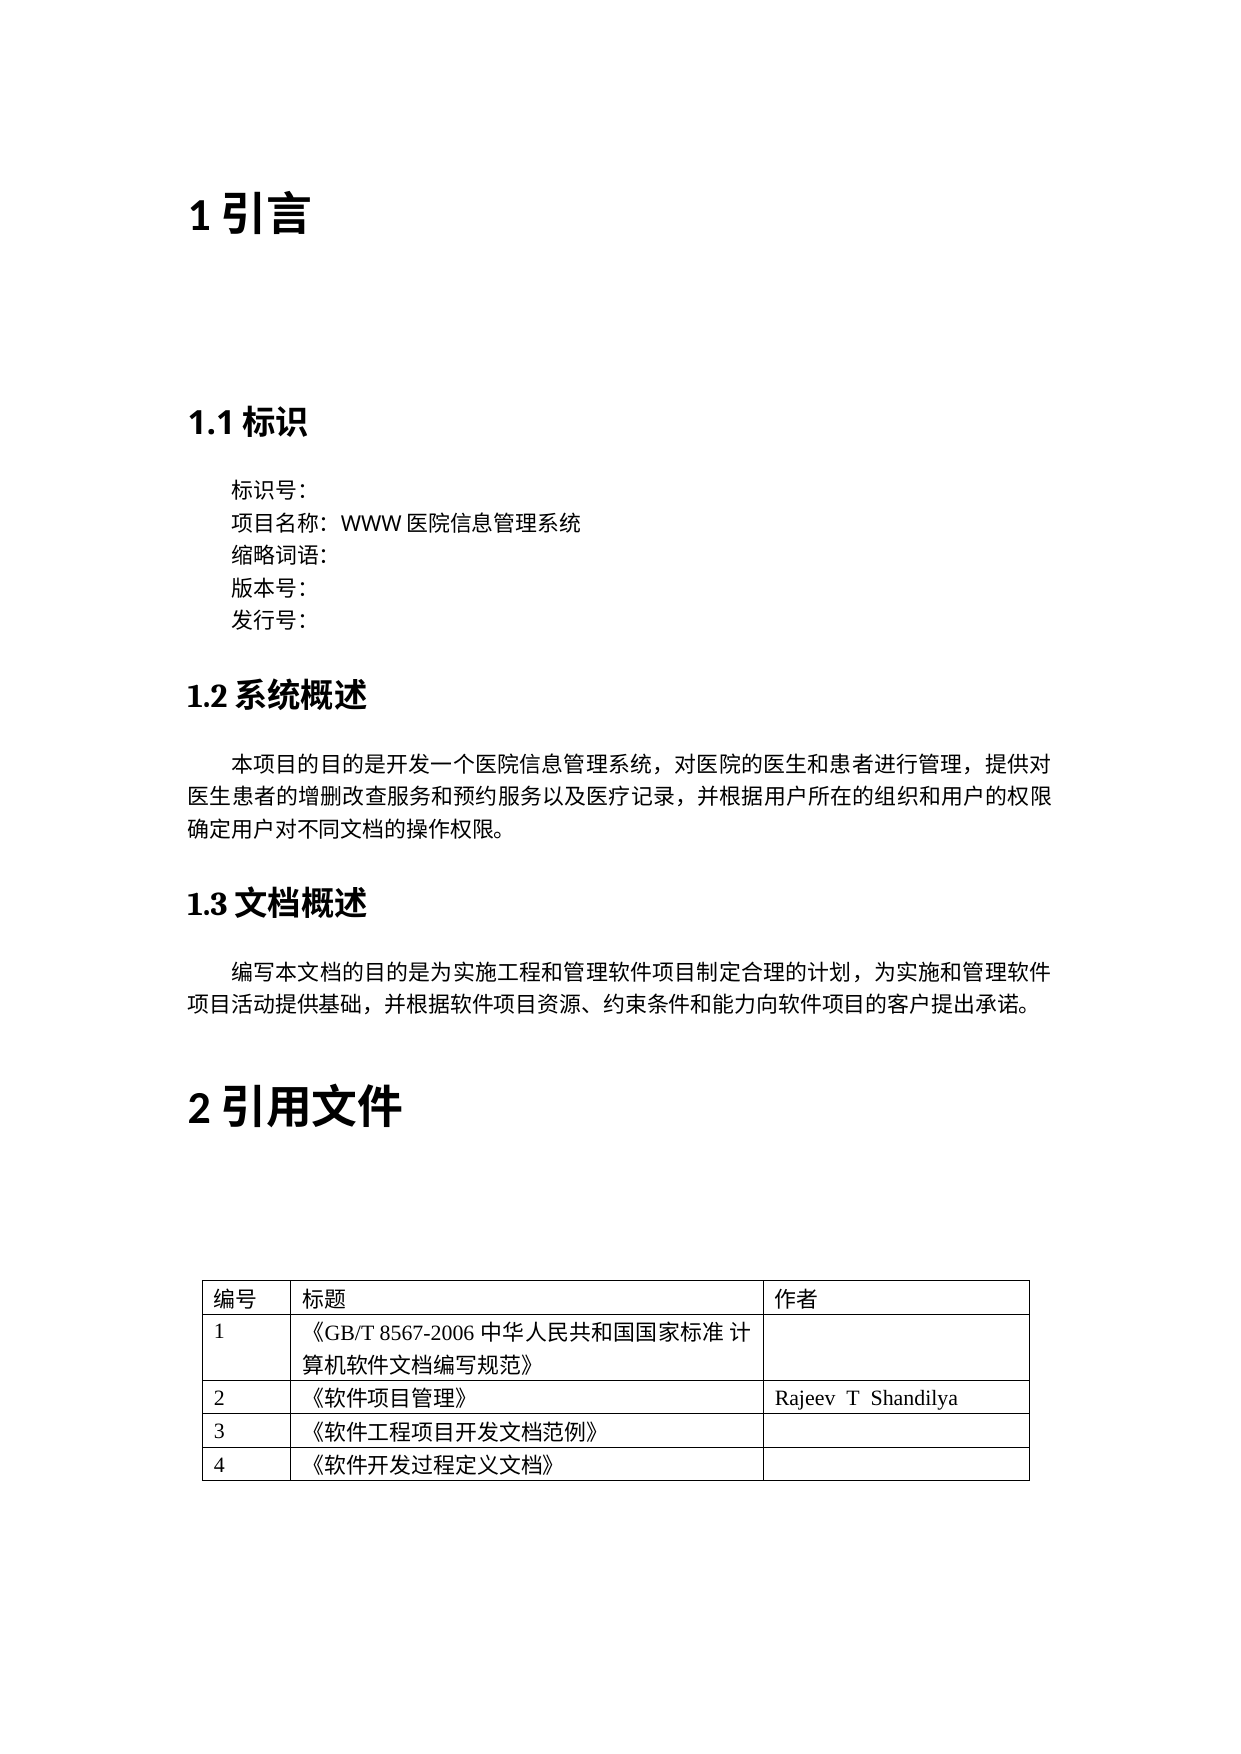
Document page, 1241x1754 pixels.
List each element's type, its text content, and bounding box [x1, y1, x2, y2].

table_cell 《GB/T 8567-2006 中华人民共和国国家标准 计算机软件文档编写规范》 [291, 1315, 763, 1380]
text 项目名称：WWW医院信息管理系统 [187, 506, 1053, 538]
subtitle 2引用文件 [187, 1055, 1053, 1152]
text 缩略词语： [187, 538, 1053, 571]
table_cell 3 [203, 1414, 290, 1447]
table_cell 4 [203, 1448, 290, 1480]
subtitle 1.1标识 [187, 387, 1053, 452]
table_header 编号 [203, 1281, 290, 1314]
table_cell 1 [203, 1315, 290, 1380]
subtitle 1引言 [187, 162, 1053, 259]
table_cell 《软件工程项目开发文档范例》 [291, 1414, 763, 1447]
text 标识号： [187, 473, 1053, 506]
table_cell [764, 1414, 1029, 1447]
text 发行号： [187, 603, 1053, 636]
subtitle 1.3文档概述 [187, 869, 1053, 934]
table_cell Rajeev T Shandilya [764, 1381, 1029, 1413]
table_cell [764, 1315, 1029, 1380]
text 编写本文档的目的是为实施工程和管理软件项目制定合理的计划，为实施和管理软件项目活动提供基础，并根据软件项目资源、约束条件和能力向软件项目的客户提出承诺。 [187, 954, 1053, 1019]
table_cell 《软件开发过程定义文档》 [291, 1448, 763, 1480]
text 本项目的目的是开发一个医院信息管理系统，对医院的医生和患者进行管理，提供对医生患者的增删改查服务和预约服务以及医疗记录，并根据用户所在的组织和用户的权限确定用户对不同文档的操作权限。 [187, 746, 1053, 844]
text 版本号： [187, 571, 1053, 603]
table_header 标题 [291, 1281, 763, 1314]
table_cell [764, 1448, 1029, 1480]
subtitle 1.2系统概述 [187, 661, 1053, 726]
table_cell 2 [203, 1381, 290, 1413]
table_cell 《软件项目管理》 [291, 1381, 763, 1413]
table_header 作者 [764, 1281, 1029, 1314]
